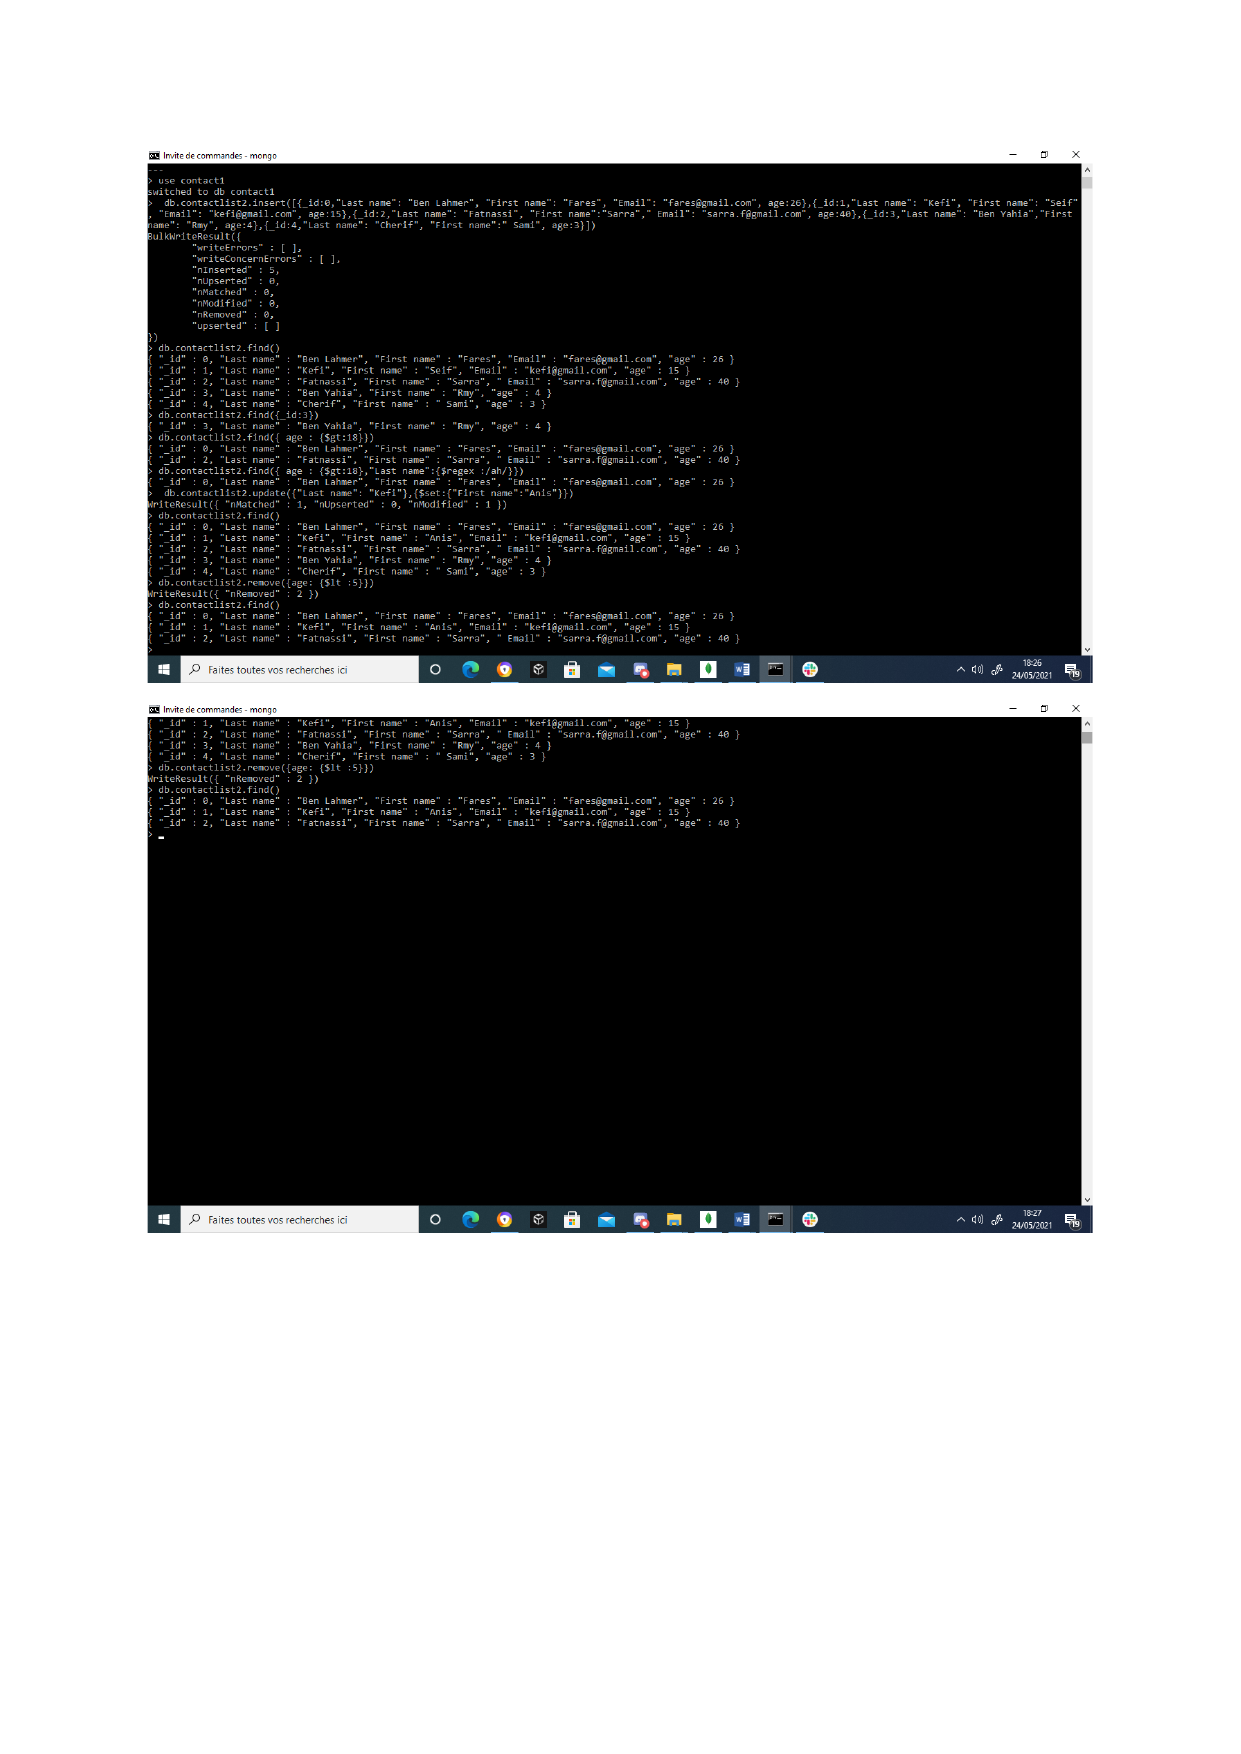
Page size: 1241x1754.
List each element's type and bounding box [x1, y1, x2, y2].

picture [147, 147, 1093, 683]
picture [147, 701, 1093, 1233]
